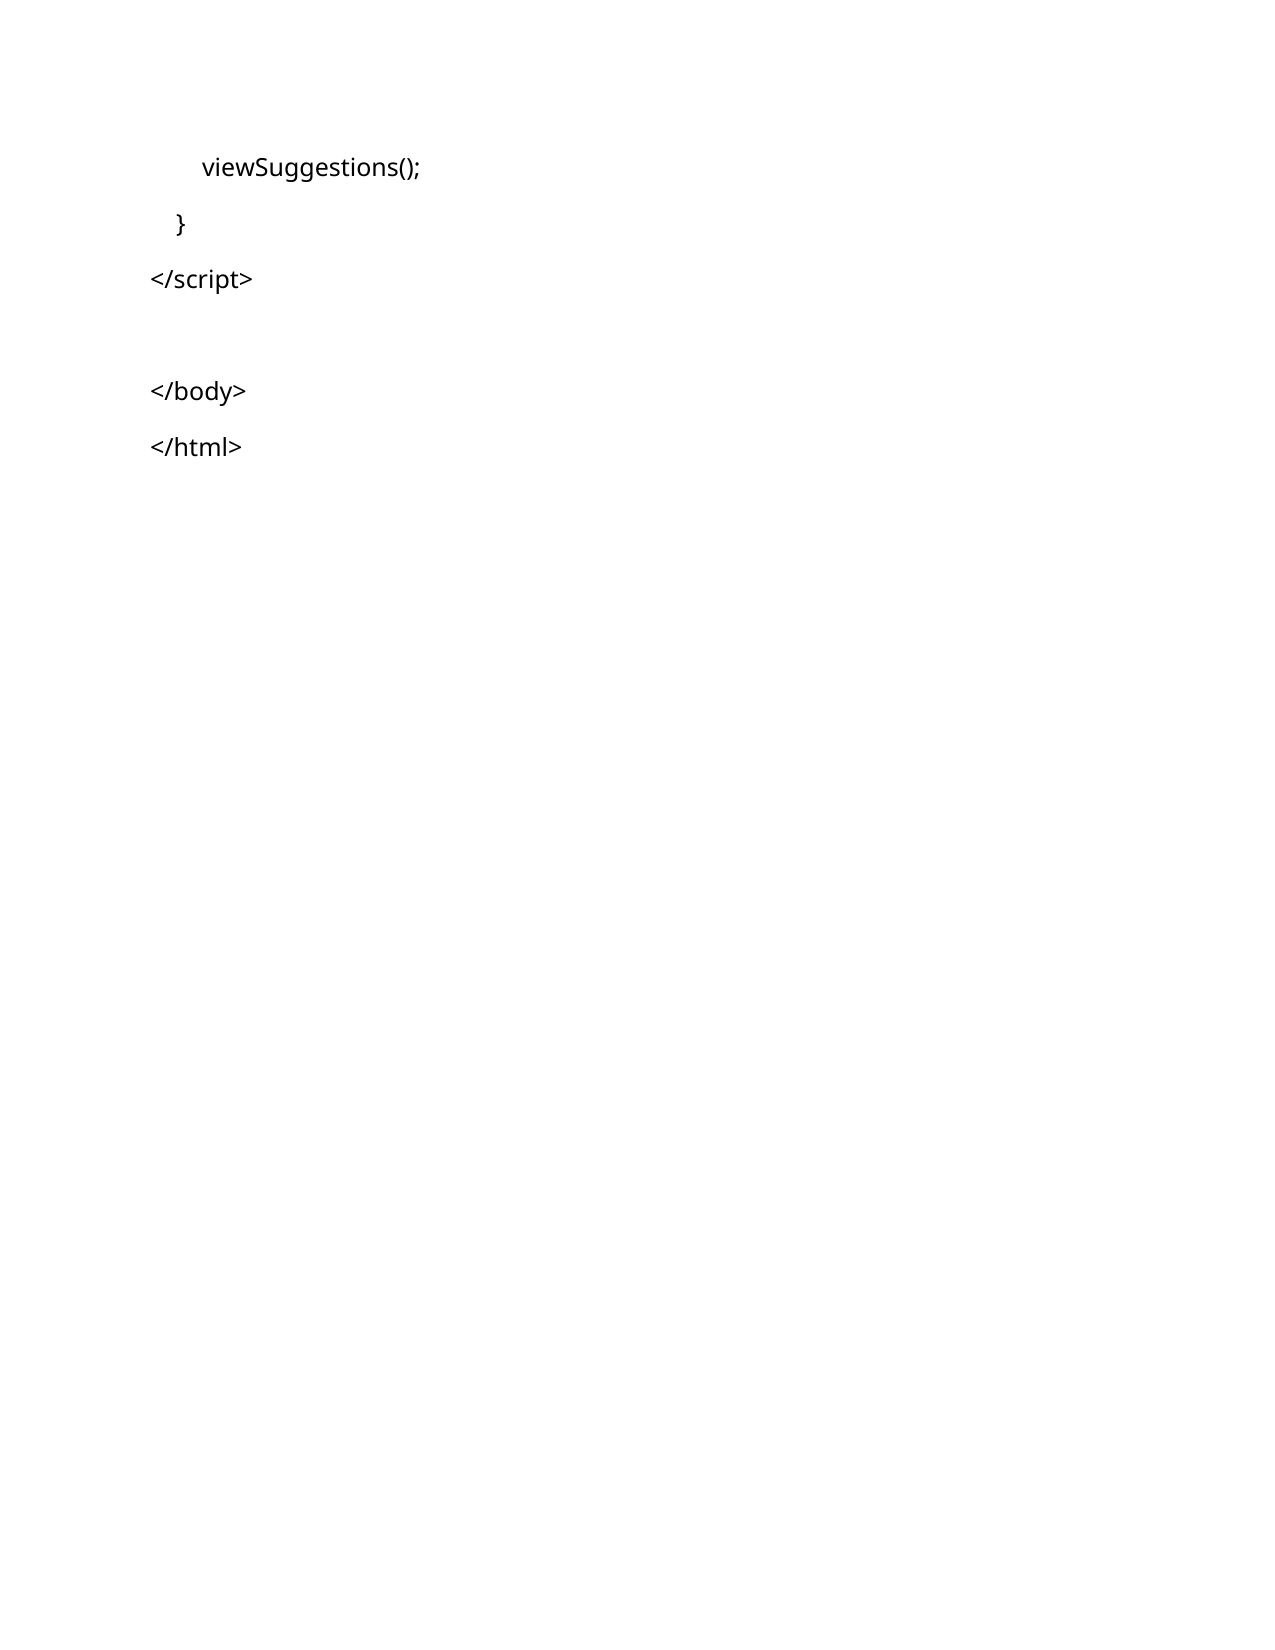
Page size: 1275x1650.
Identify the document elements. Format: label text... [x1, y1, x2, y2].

text </html> [150, 429, 1125, 463]
text </body> [150, 373, 1125, 407]
text viewSuggestions(); [150, 150, 1125, 184]
text } [150, 206, 1125, 240]
text </script> [150, 262, 1125, 296]
